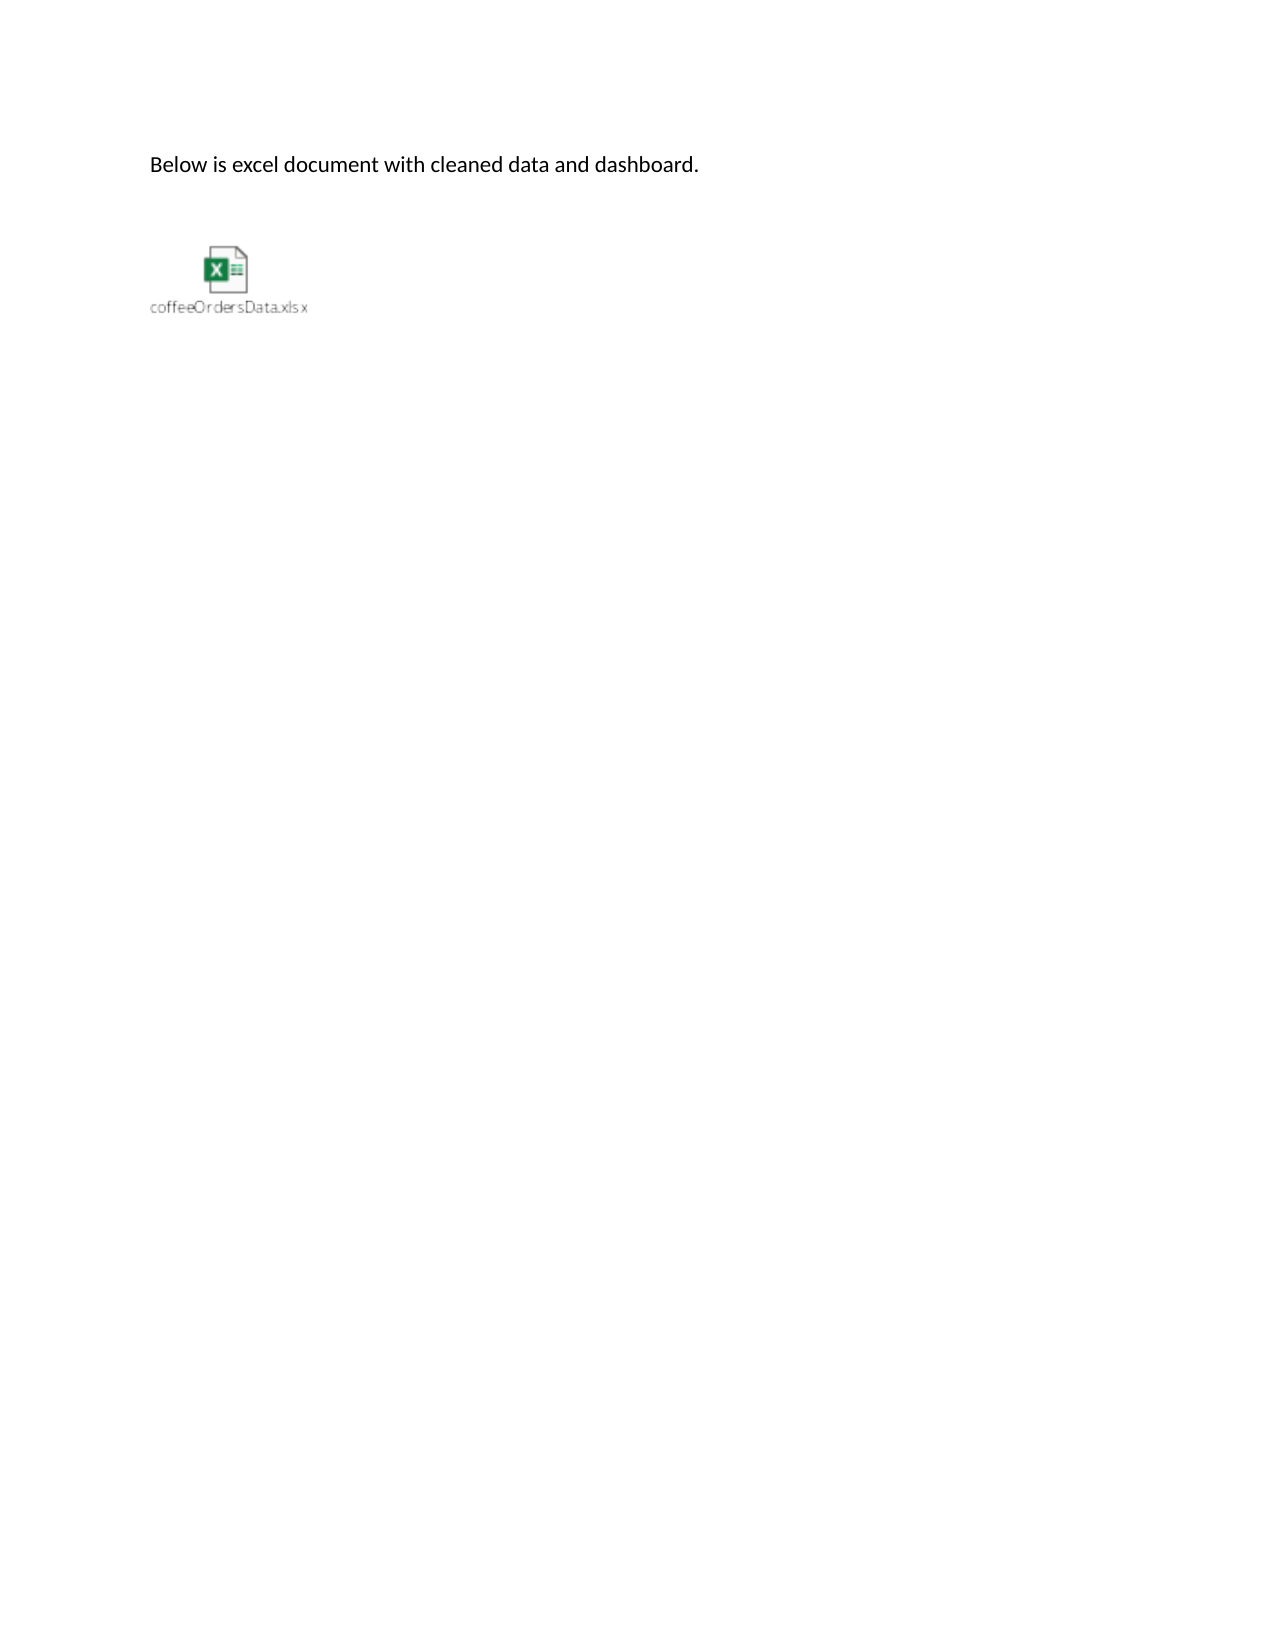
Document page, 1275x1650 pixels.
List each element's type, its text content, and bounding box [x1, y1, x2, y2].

text Below is excel document with cleaned data and dashboard. [150, 150, 1125, 178]
